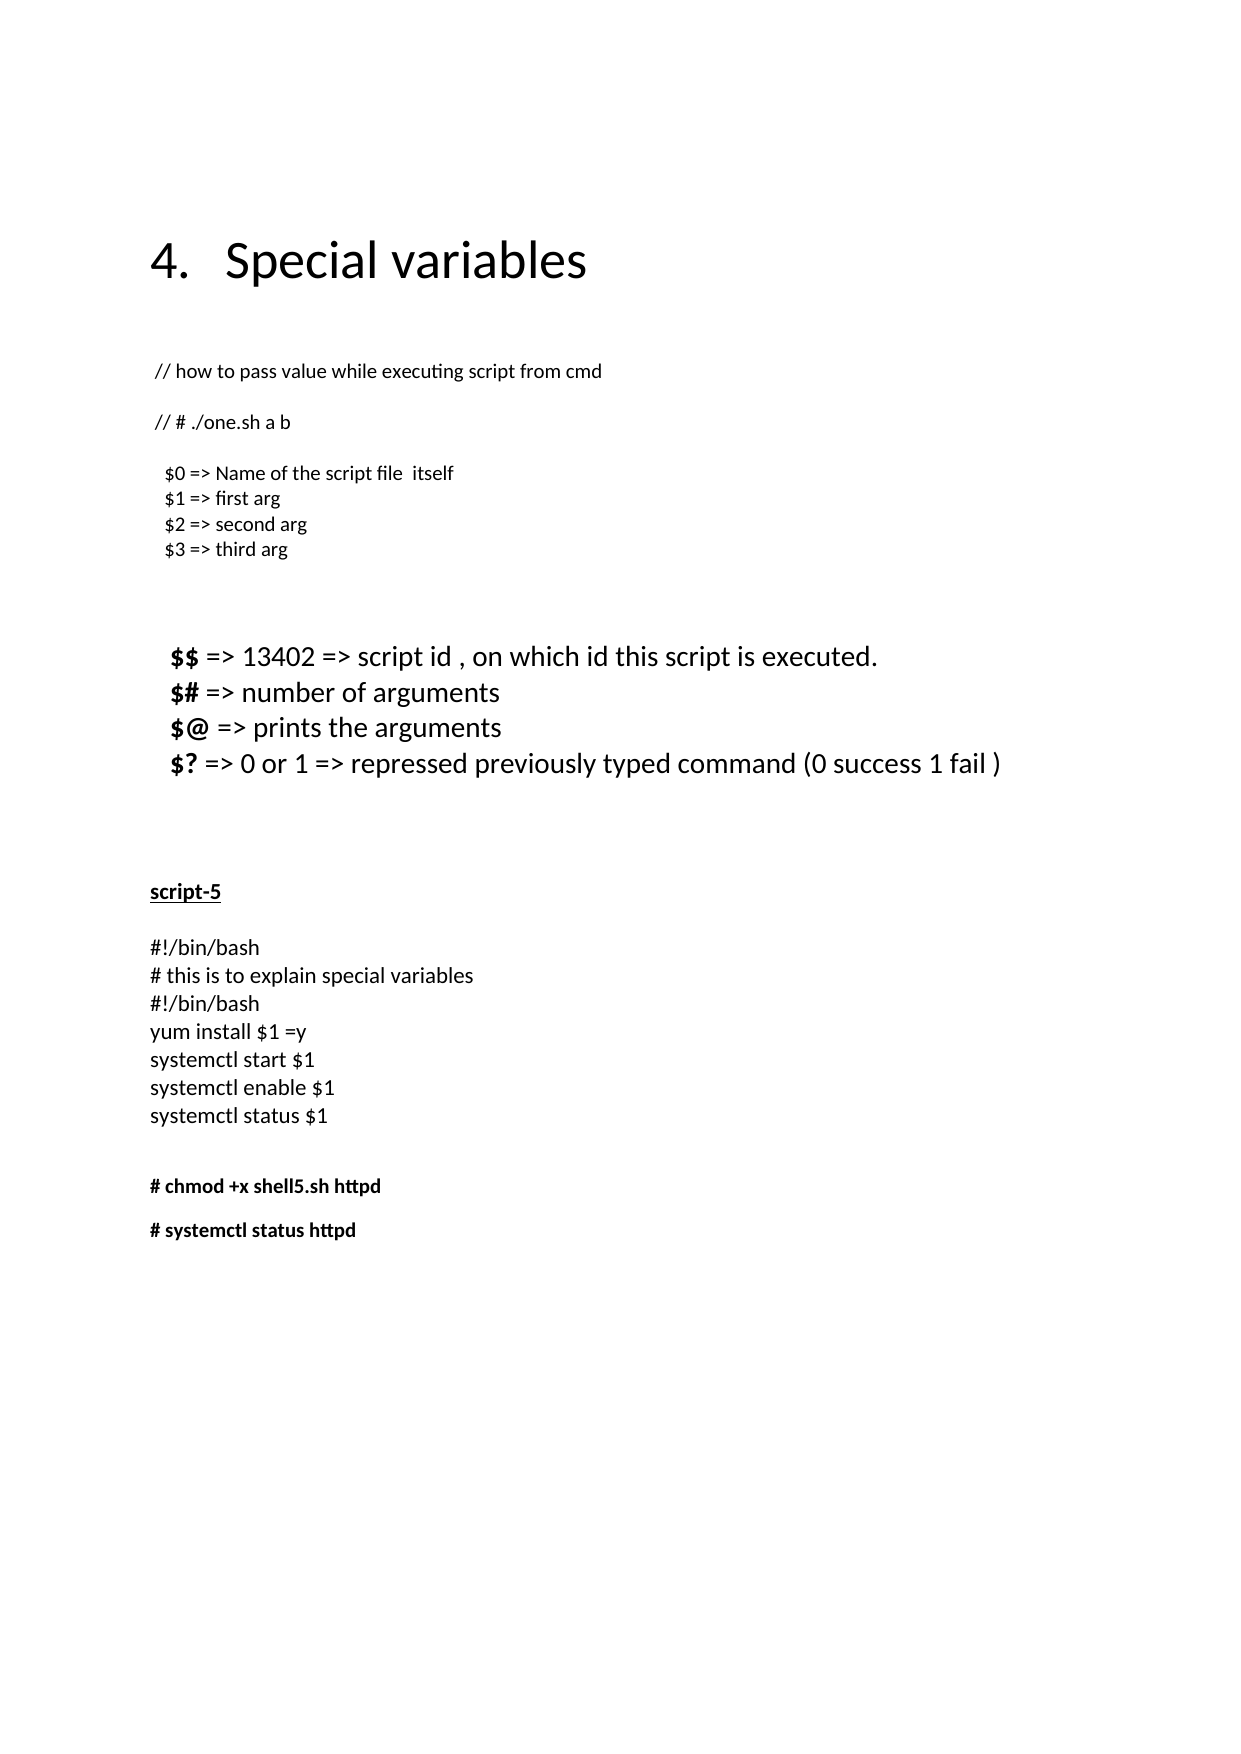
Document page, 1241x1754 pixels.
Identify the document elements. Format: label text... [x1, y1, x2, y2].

text systemctl start $1 [150, 1046, 1090, 1073]
text systemctl enable $1 [150, 1073, 1090, 1102]
text # systemctl status httpd [150, 1218, 1090, 1243]
text #!/bin/bash [150, 933, 1090, 961]
text # this is to explain special variables [150, 961, 1090, 989]
text $# => number of arguments [150, 674, 1090, 709]
text $1 => first arg [150, 486, 1090, 511]
text $0 => Name of the script file itself [150, 460, 1090, 486]
text $@ => prints the arguments [150, 709, 1090, 745]
list Special variables [150, 226, 1090, 292]
text $2 => second arg [150, 511, 1090, 536]
text #!/bin/bash [150, 989, 1090, 1017]
text yum install $1 =y [150, 1017, 1090, 1046]
text $$ => 13402 => script id , on which id this script is executed. [150, 638, 1090, 674]
text // # ./one.sh a b [150, 409, 1090, 435]
text systemctl status $1 [150, 1102, 1090, 1129]
text $? => 0 or 1 => repressed previously typed command (0 success 1 fail ) [150, 745, 1090, 781]
text // how to pass value while executing script from cmd [150, 358, 1090, 384]
text $3 => third arg [150, 536, 1090, 562]
text script-5 [150, 877, 1090, 905]
text # chmod +x shell5.sh httpd [150, 1174, 1090, 1199]
